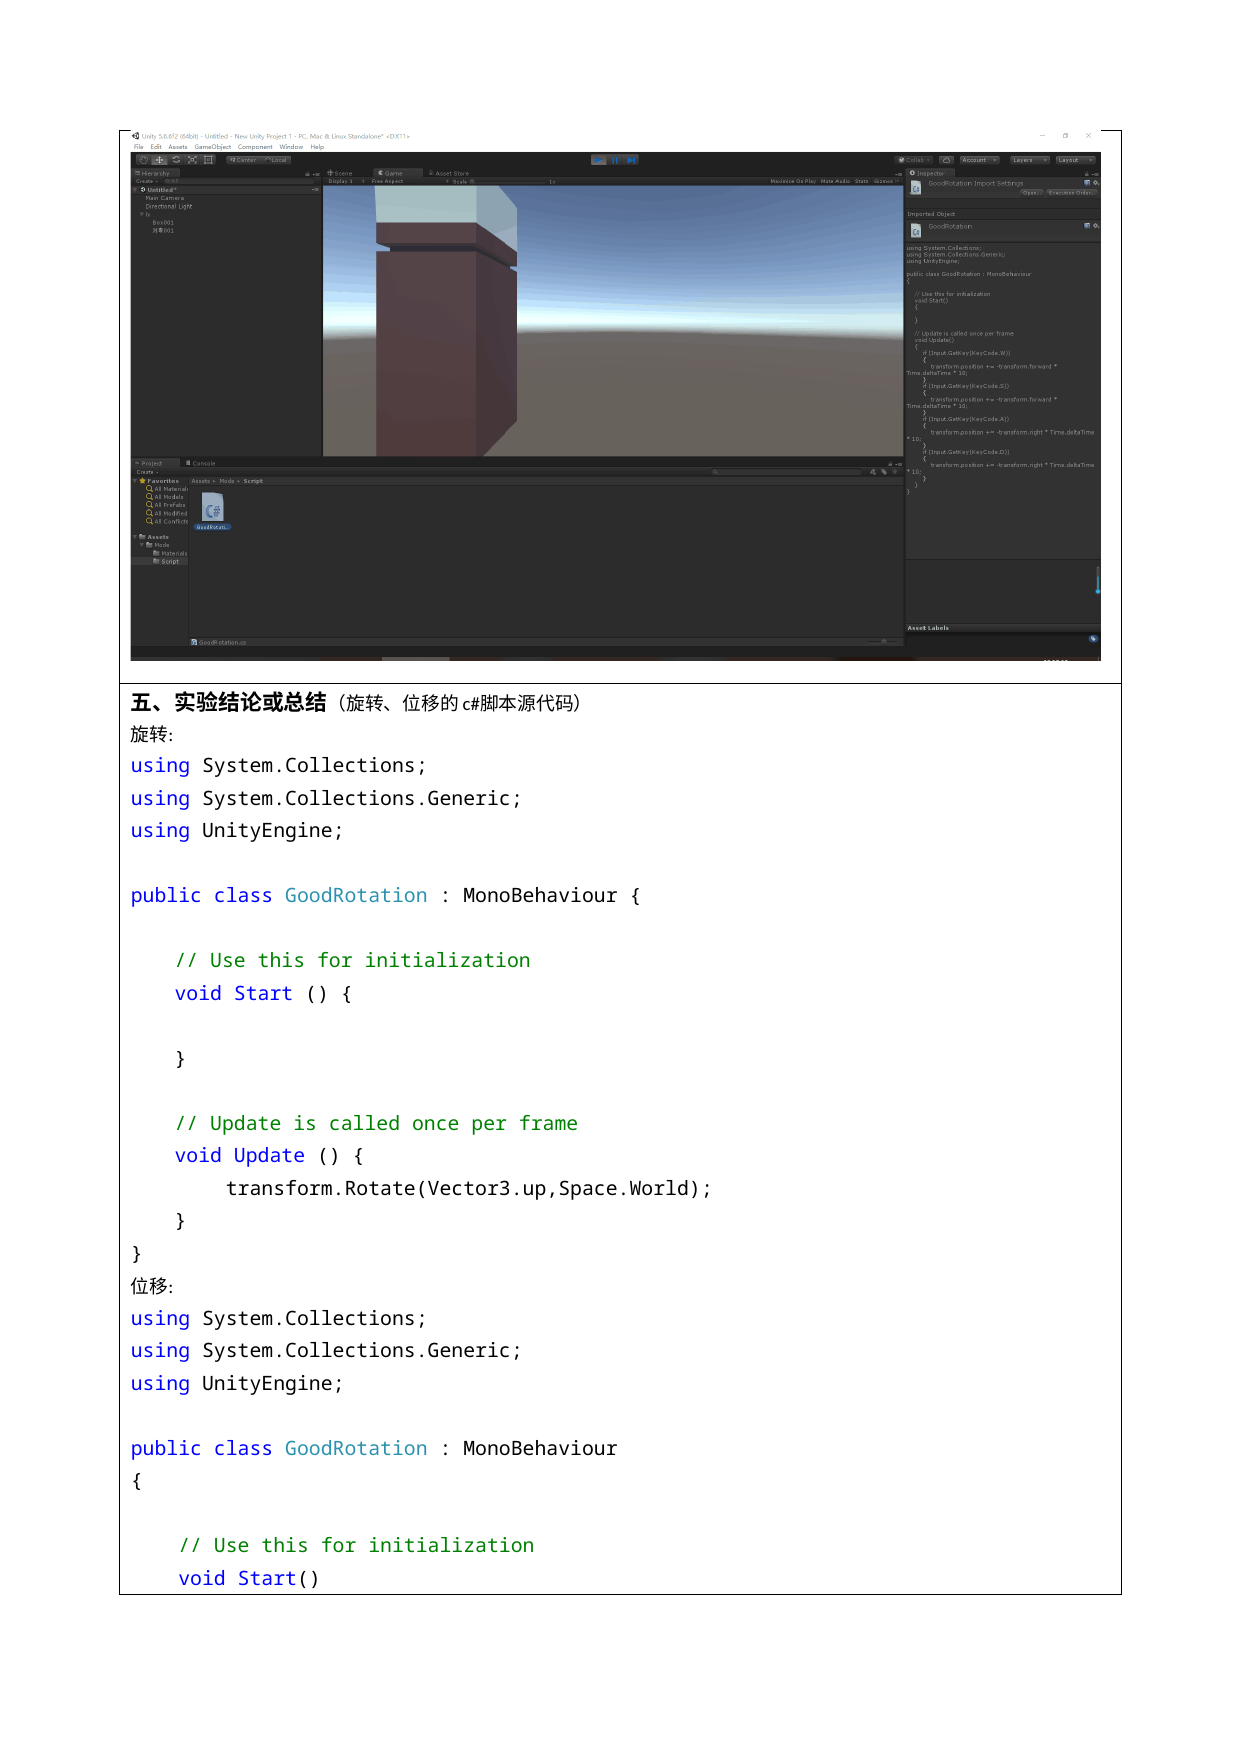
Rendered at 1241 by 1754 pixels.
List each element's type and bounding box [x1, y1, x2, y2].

picture [130, 130, 1101, 661]
table_cell [120, 684, 1121, 1594]
table_cell [120, 131, 1121, 683]
